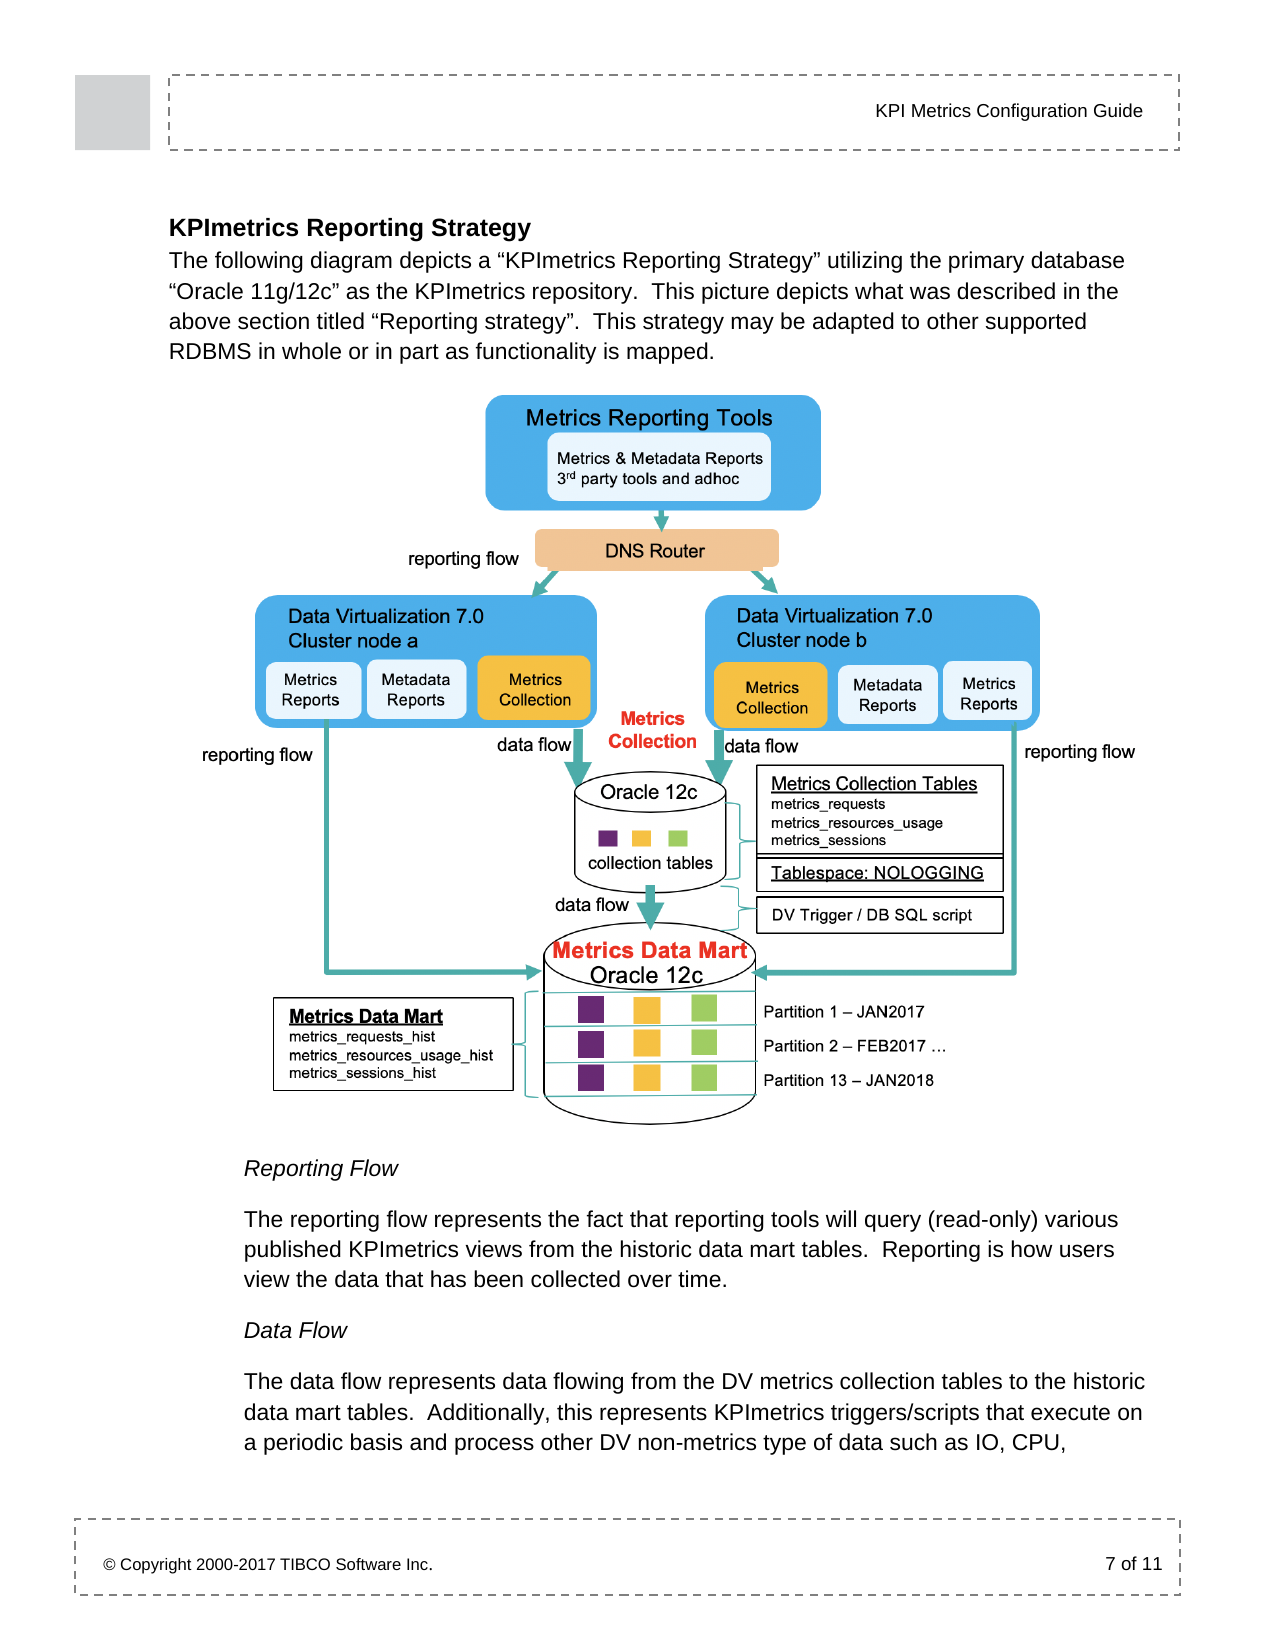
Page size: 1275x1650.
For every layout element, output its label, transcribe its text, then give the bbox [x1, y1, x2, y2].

text Reporting Flow [244, 1155, 1161, 1181]
text The reporting flow represents the fact that reporting tools will query (read-only) various published KPImetrics views from the historic data mart tables. Reporting is how users view the data that has been collected over time. [244, 1206, 1161, 1292]
subtitle KPImetrics Reporting Strategy [169, 212, 1162, 241]
text Data Flow [244, 1317, 1161, 1343]
text The following diagram depicts a “KPImetrics Reporting Strategy” utilizing the primary database “Oracle 11g/12c” as the KPImetrics repository. This picture depicts what was described in the above section titled “Reporting strategy”. This strategy may be adapted to other supported RDBMS in whole or in part as functionality is mapped. [169, 247, 1161, 364]
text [244, 1368, 1161, 1455]
picture [168, 389, 1159, 1130]
